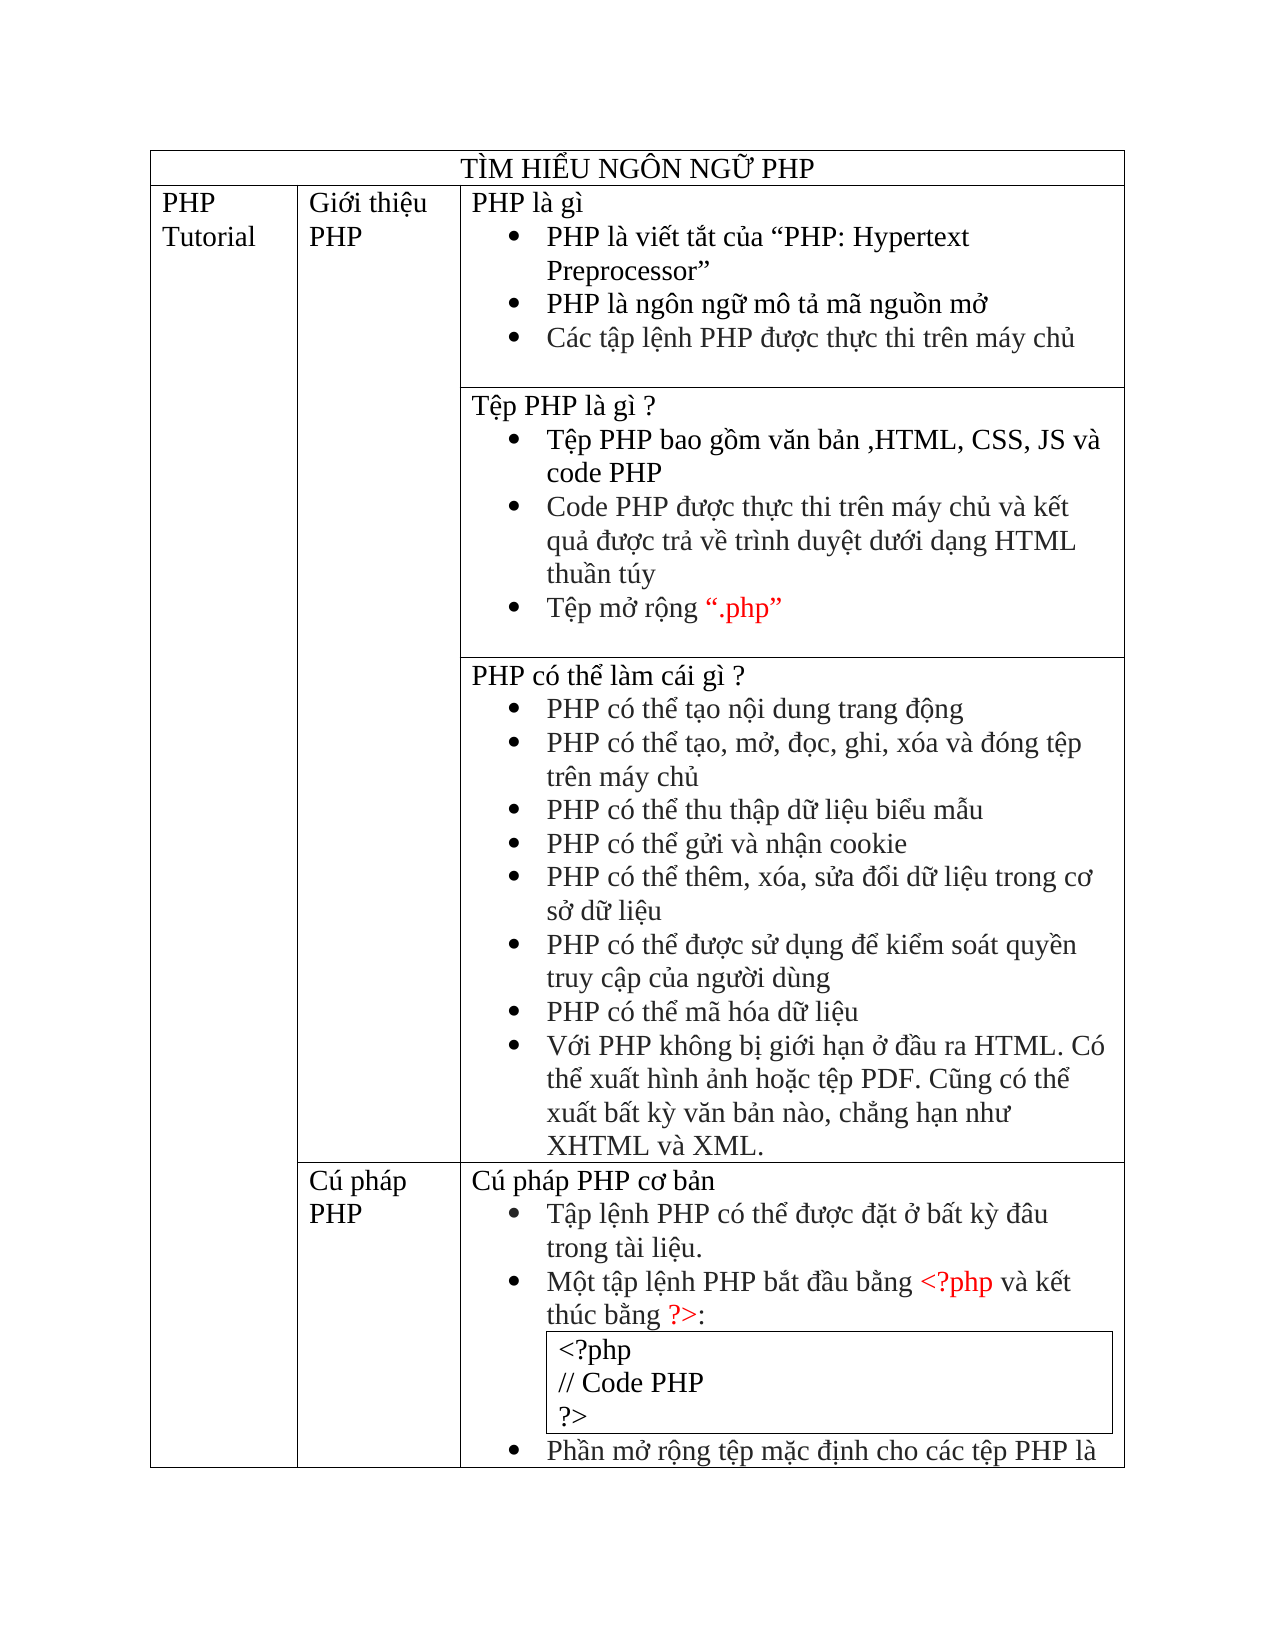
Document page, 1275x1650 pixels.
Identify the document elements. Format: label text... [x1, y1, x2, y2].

table_cell PHP có thể làm cái gì ? PHP có thể tạo nội dung trang động PHP có thể tạo, mở, đọc, ghi, xóa và đóng tệp trên máy chủ PHP có thể thu thập dữ liệu biểu mẫu PHP có thể gửi và nhận cookie PHP có thể thêm, xóa, sửa đổi dữ liệu trong cơ sở dữ liệu PHP có thể được sử dụng để kiểm soát quyền truy cập của người dùng PHP có thể mã hóa dữ liệu Với PHP không bị giới hạn ở đầu ra HTML. Có thể xuất hình ảnh hoặc tệp PDF. Cũng có thể xuất bất kỳ văn bản nào, chẳng hạn như XHTML và XML. [461, 658, 1124, 1162]
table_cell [461, 1163, 1124, 1467]
table_cell PHP là gì PHP là viết tắt của “PHP: Hypertext Preprocessor” PHP là ngôn ngữ mô tả mã nguồn mở Các tập lệnh PHP được thực thi trên máy chủ [461, 186, 1124, 387]
table_header TÌM HIỂU NGÔN NGỮ PHP [151, 151, 1124, 184]
table_cell PHP Tutorial [151, 186, 297, 1467]
table_cell Giới thiệu PHP [298, 186, 460, 1162]
table_cell Cú pháp PHP [298, 1163, 460, 1467]
table_cell Tệp PHP là gì ? Tệp PHP bao gồm văn bản ,HTML, CSS, JS và code PHP Code PHP được thực thi trên máy chủ và kết quả được trả về trình duyệt dưới dạng HTML thuần túy Tệp mở rộng “.php” [461, 388, 1124, 657]
